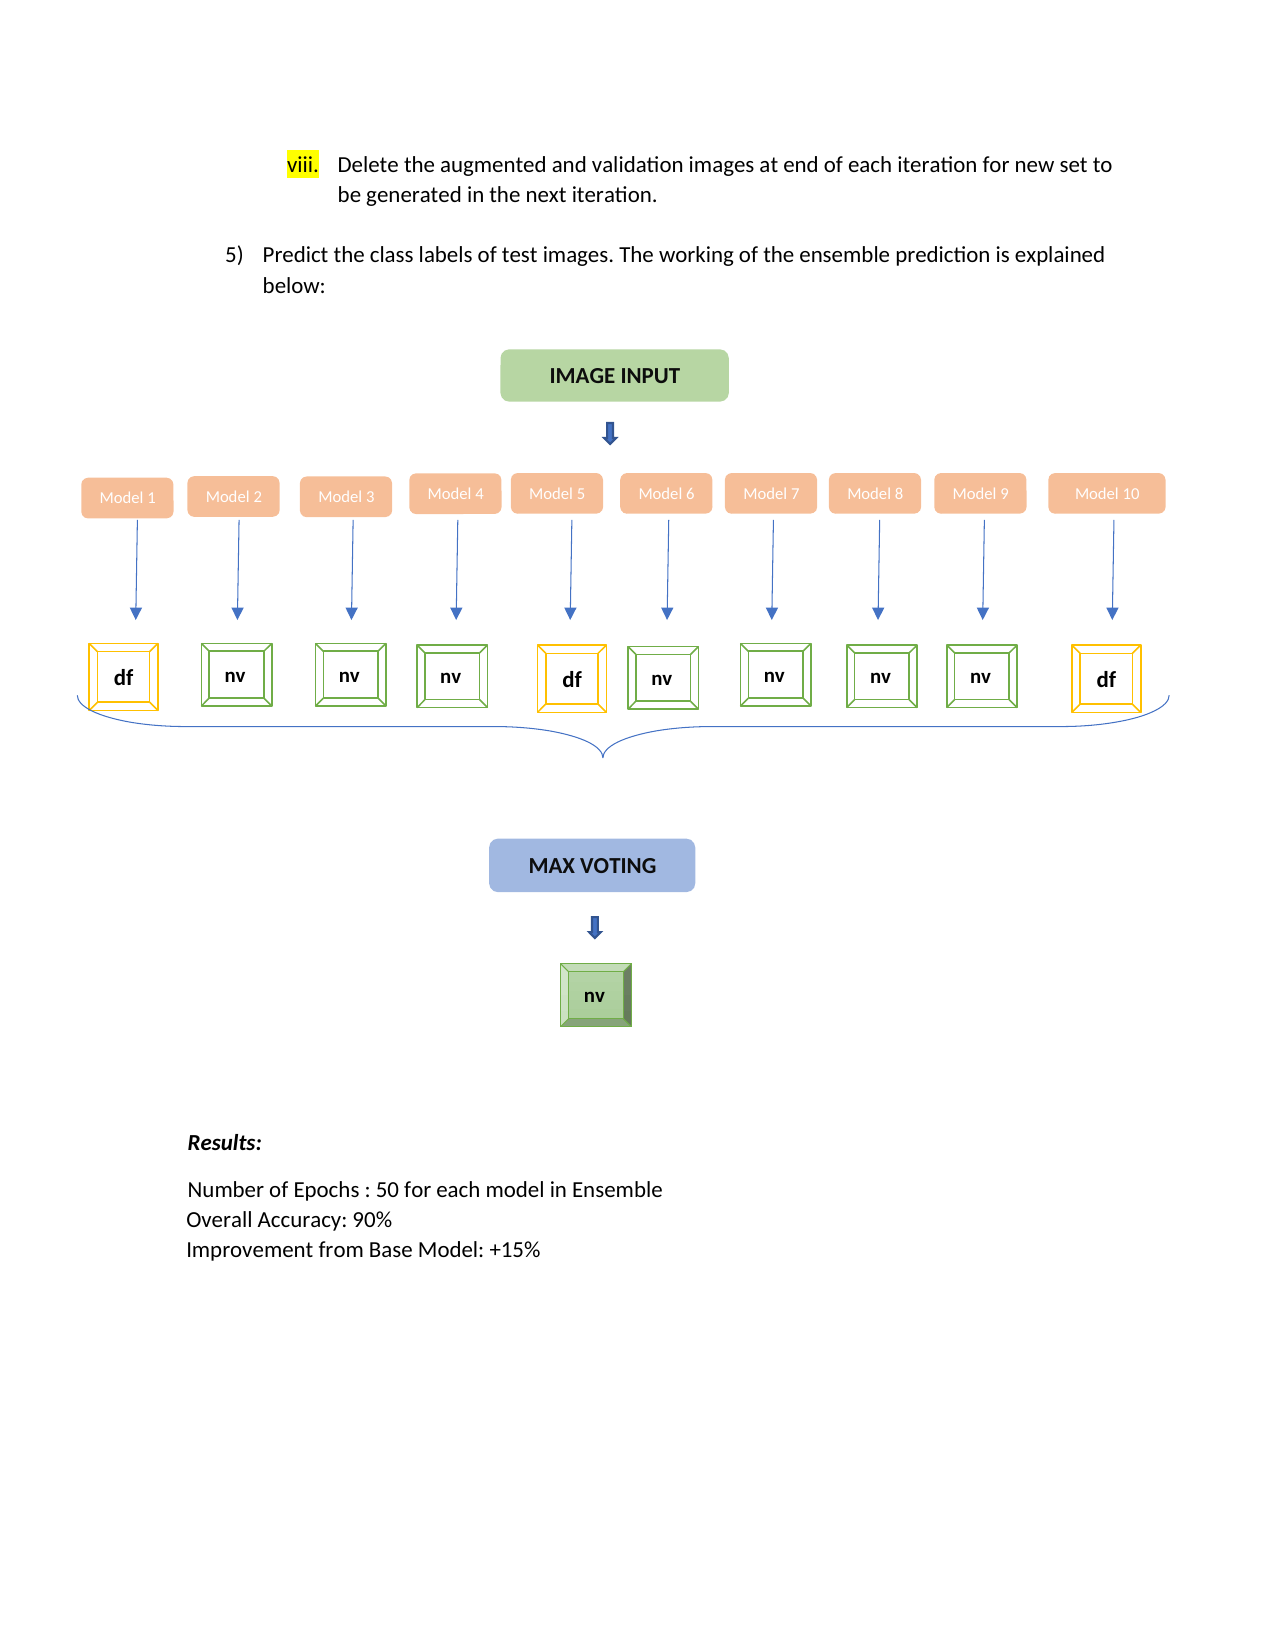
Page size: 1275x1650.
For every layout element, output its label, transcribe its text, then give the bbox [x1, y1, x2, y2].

list Predict the class labels of test images. The working of the ensemble prediction is explained below: [225, 241, 1125, 329]
list Delete the augmented and validation images at end of each iteration for new set to be generated in the next iteration. [319, 150, 1125, 238]
text Results: [150, 1128, 1125, 1156]
text Number of Epochs : 50 for each model in Ensemble Overall Accuracy: 90% Improvement from Base Model: +15% [150, 1175, 1125, 1263]
